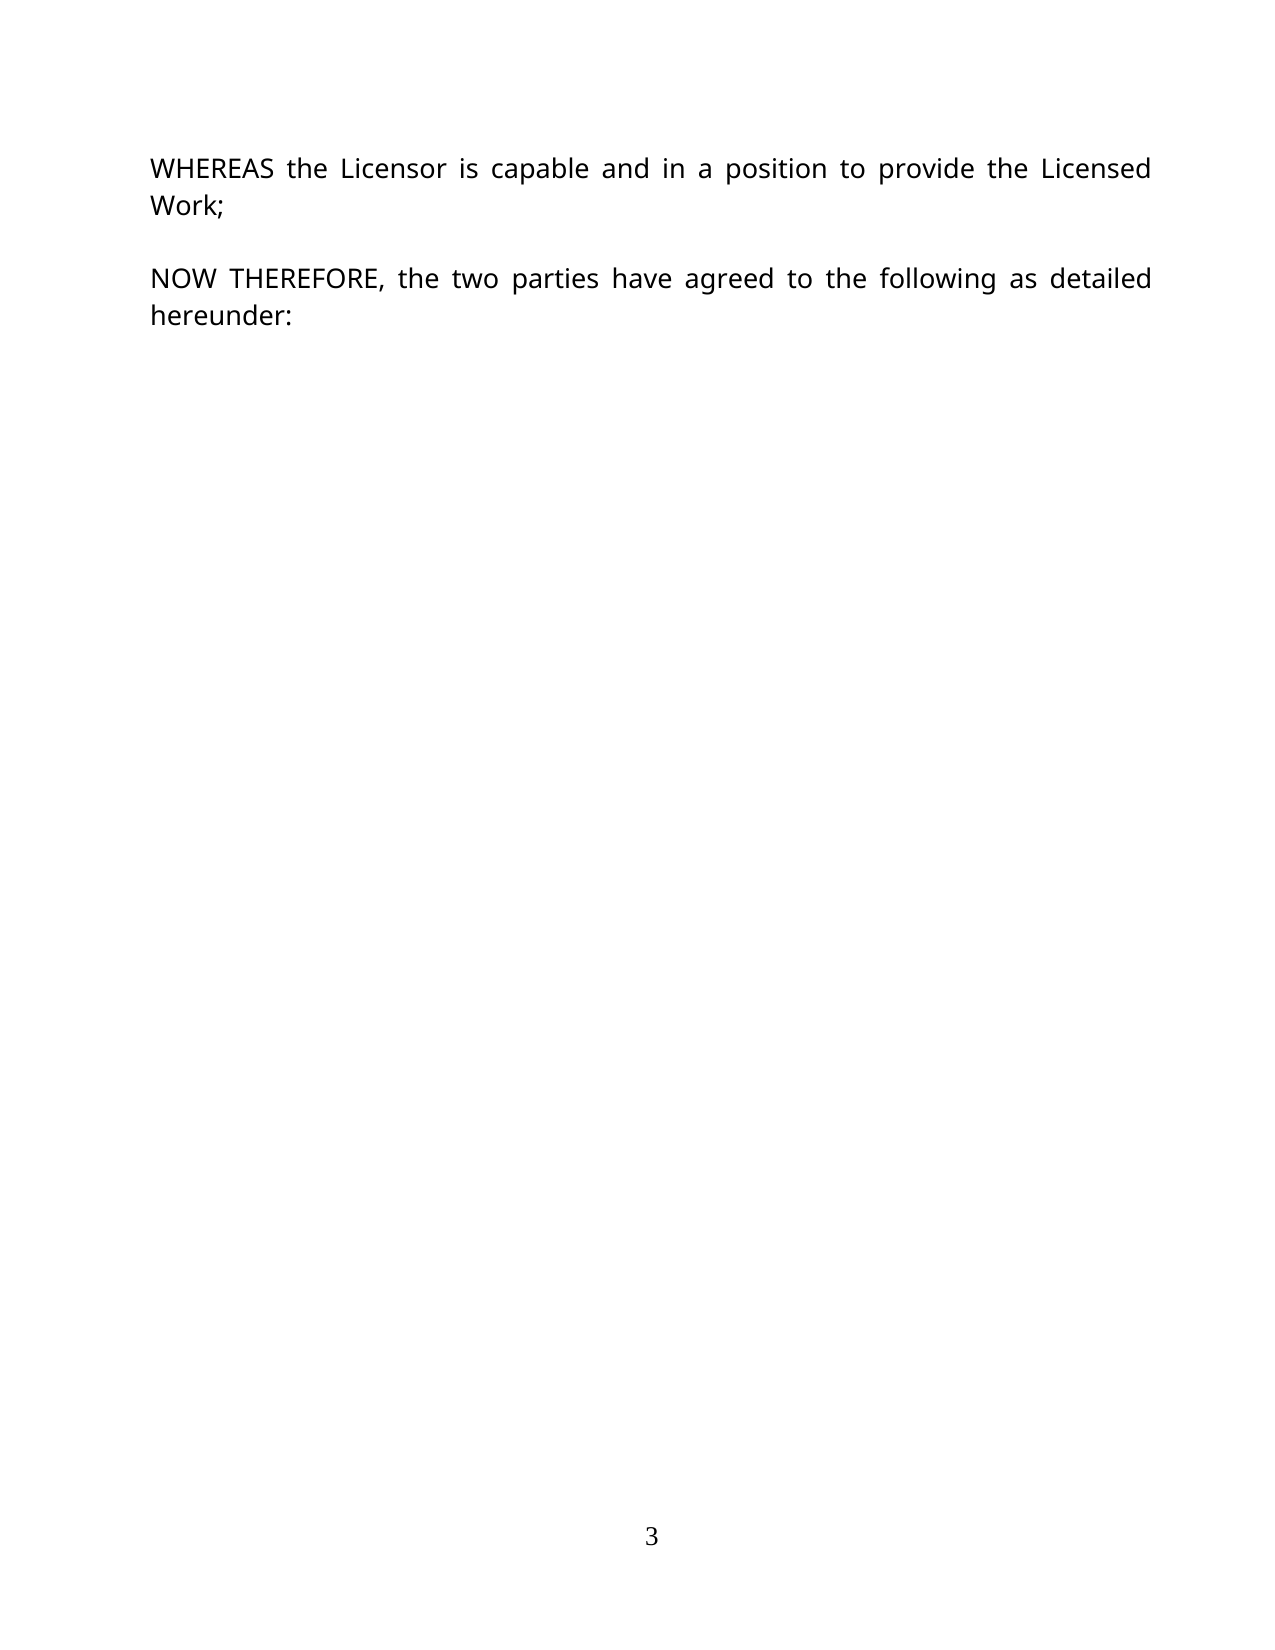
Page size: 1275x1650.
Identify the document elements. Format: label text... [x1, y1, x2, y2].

text WHEREAS the Licensor is capable and in a position to provide the Licensed Work; [150, 149, 1153, 223]
text NOW THEREFORE, the two parties have agreed to the following as detailed hereunder: [150, 260, 1153, 334]
